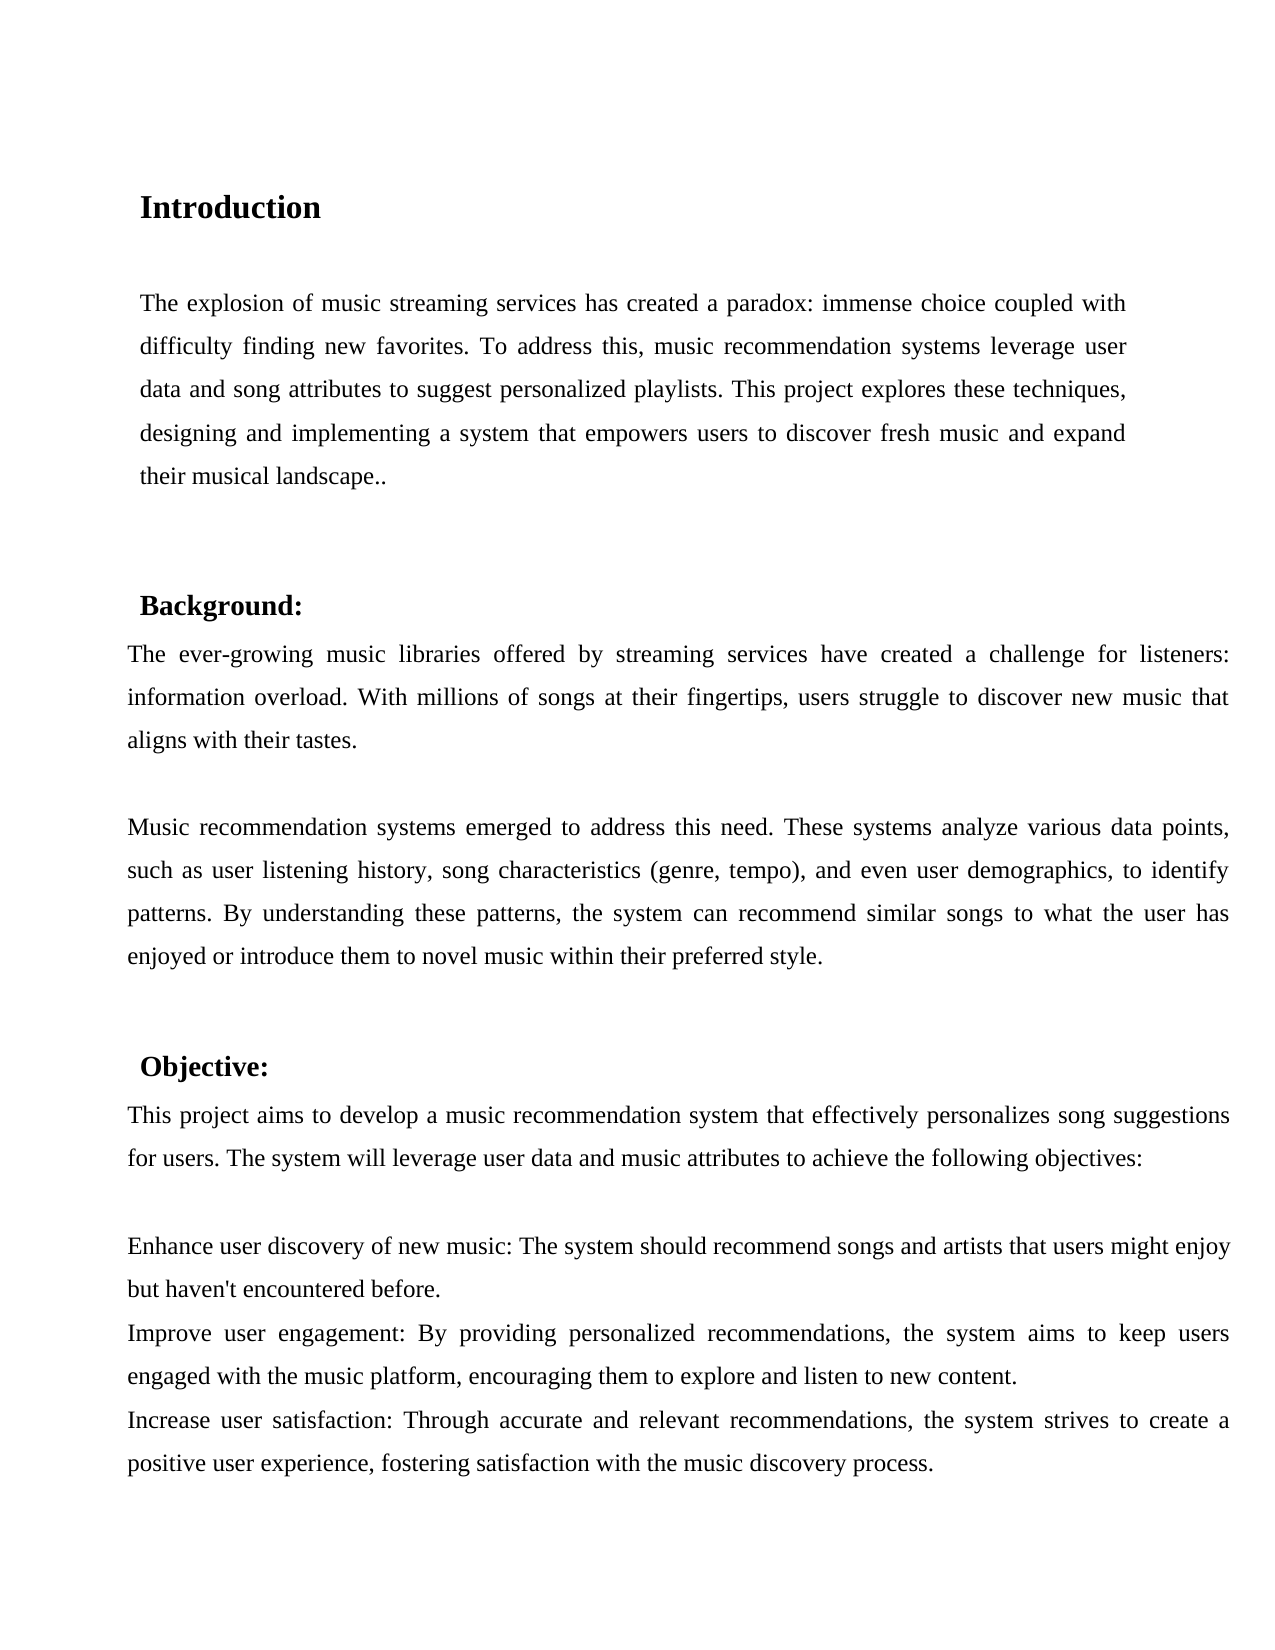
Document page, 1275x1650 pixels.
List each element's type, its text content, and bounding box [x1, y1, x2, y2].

text Increase user satisfaction: Through accurate and relevant recommendations, the system strives to create a positive user experience, fostering satisfaction with the music discovery process. [127, 1405, 1231, 1477]
subtitle Introduction [139, 188, 1231, 226]
subtitle Objective: [139, 1049, 1231, 1083]
text Enhance user discovery of new music: The system should recommend songs and artists that users might enjoy but haven't encountered before. [127, 1231, 1231, 1303]
subtitle Background: [139, 588, 1231, 622]
text This project aims to develop a music recommendation system that effectively personalizes song suggestions for users. The system will leverage user data and music attributes to achieve the following objectives: [127, 1100, 1231, 1172]
text Music recommendation systems emerged to address this need. These systems analyze various data points, such as user listening history, song characteristics (genre, tempo), and even user demographics, to identify patterns. By understanding these patterns, the system can recommend similar songs to what the user has enjoyed or introduce them to novel music within their preferred style. [127, 812, 1231, 970]
text The ever-growing music libraries offered by streaming services have created a challenge for listeners: information overload. With millions of songs at their fingertips, users struggle to discover new music that aligns with their tastes. [127, 639, 1231, 754]
text The explosion of music streaming services has created a paradox: immense choice coupled with difficulty finding new favorites. To address this, music recommendation systems leverage user data and song attributes to suggest personalized playlists. This project explores these techniques, designing and implementing a system that empowers users to discover fresh music and expand their musical landscape.. [139, 288, 1127, 489]
text Improve user engagement: By providing personalized recommendations, the system aims to keep users engaged with the music platform, encouraging them to explore and listen to new content. [127, 1318, 1231, 1390]
